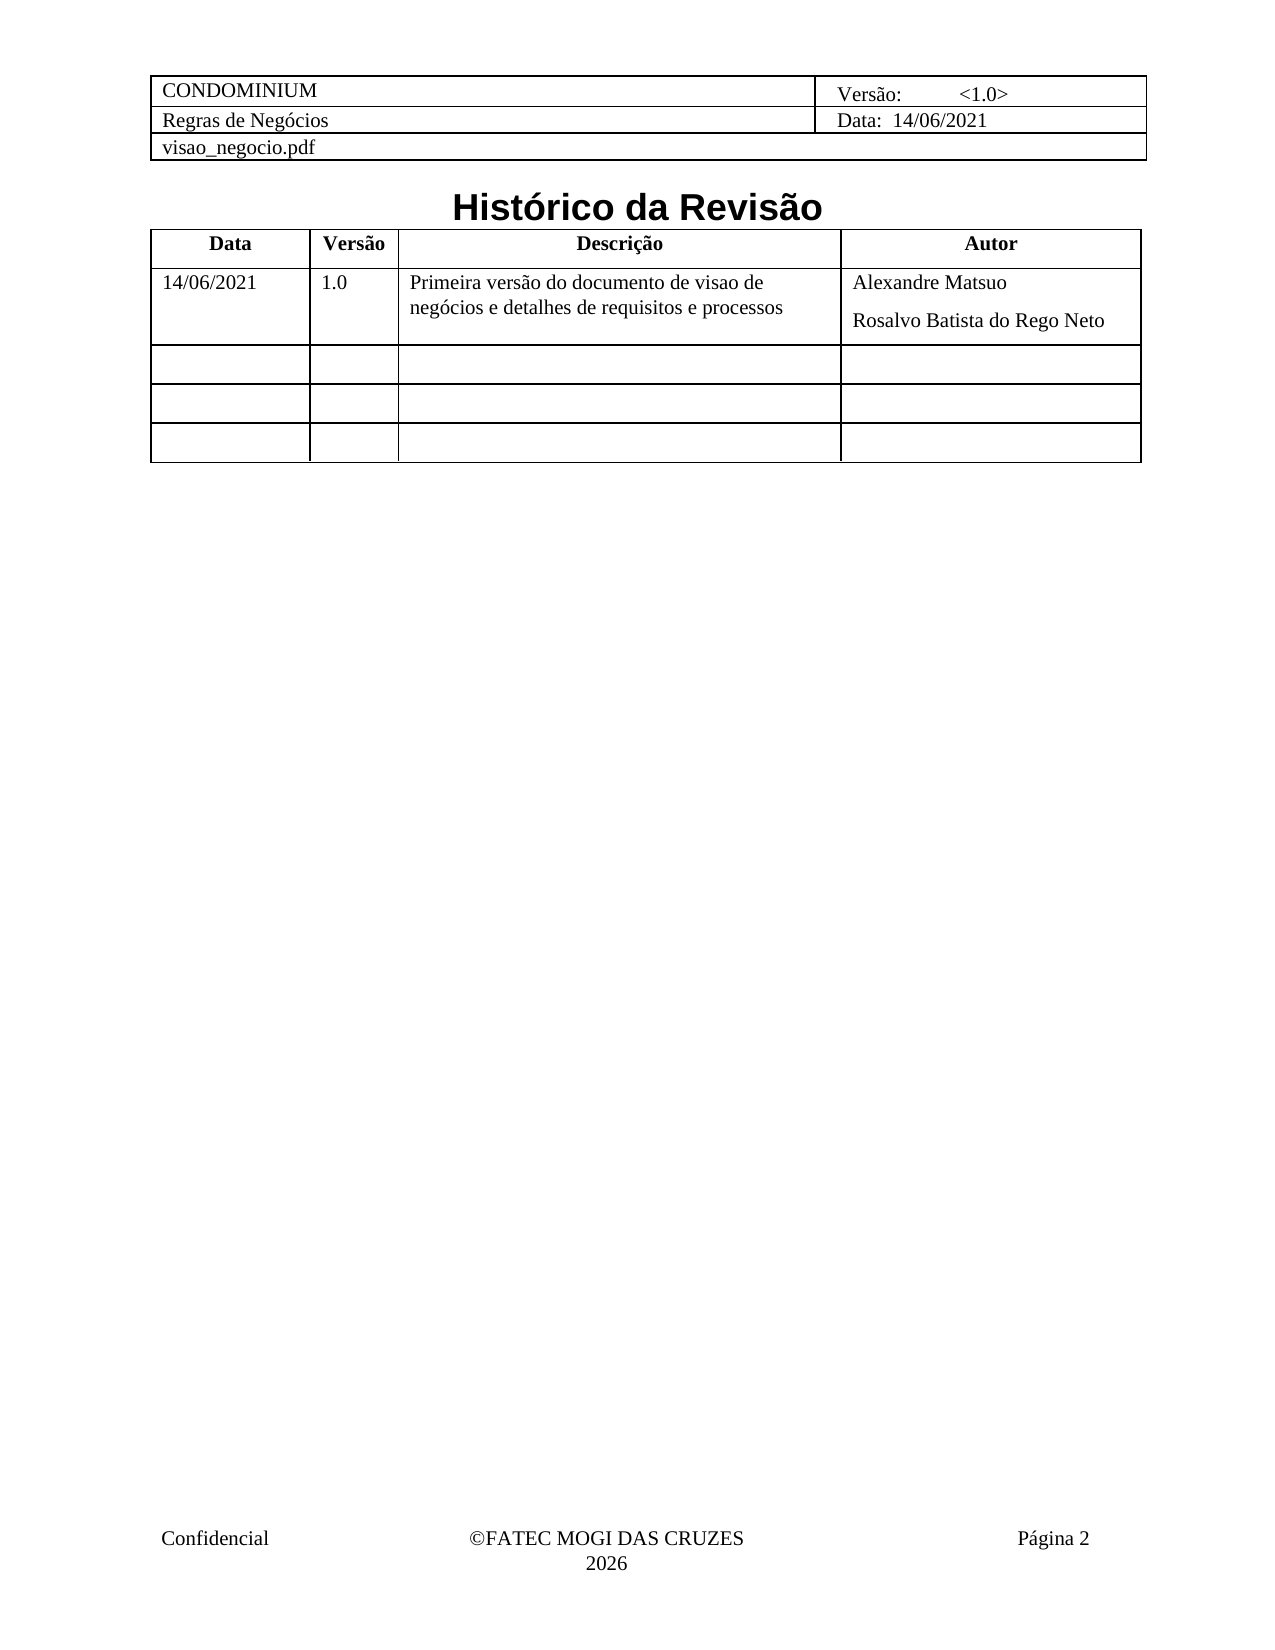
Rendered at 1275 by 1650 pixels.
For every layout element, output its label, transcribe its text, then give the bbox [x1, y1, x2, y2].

table_cell Alexandre Matsuo Rosalvo Batista do Rego Neto [842, 269, 1140, 344]
table_header Autor [842, 230, 1140, 268]
table_cell 1.0 [311, 269, 398, 344]
table_cell [311, 424, 398, 461]
table_cell [842, 424, 1140, 461]
title Histórico da Revisão [150, 185, 1125, 228]
table_cell [399, 385, 840, 422]
table_cell [399, 424, 840, 461]
table_cell 14/06/2021 [152, 269, 309, 344]
table_cell [152, 385, 309, 422]
table_cell Primeira versão do documento de visao de negócios e detalhes de requisitos e processos [399, 269, 840, 344]
table_cell [311, 346, 398, 383]
table_header Data [152, 230, 309, 268]
table_header Versão [311, 230, 398, 268]
table_cell [152, 346, 309, 383]
table_cell [399, 346, 840, 383]
table_header Descrição [399, 230, 840, 268]
table_cell [842, 385, 1140, 422]
table_cell [311, 385, 398, 422]
table_cell [152, 424, 309, 461]
table_cell [842, 346, 1140, 383]
